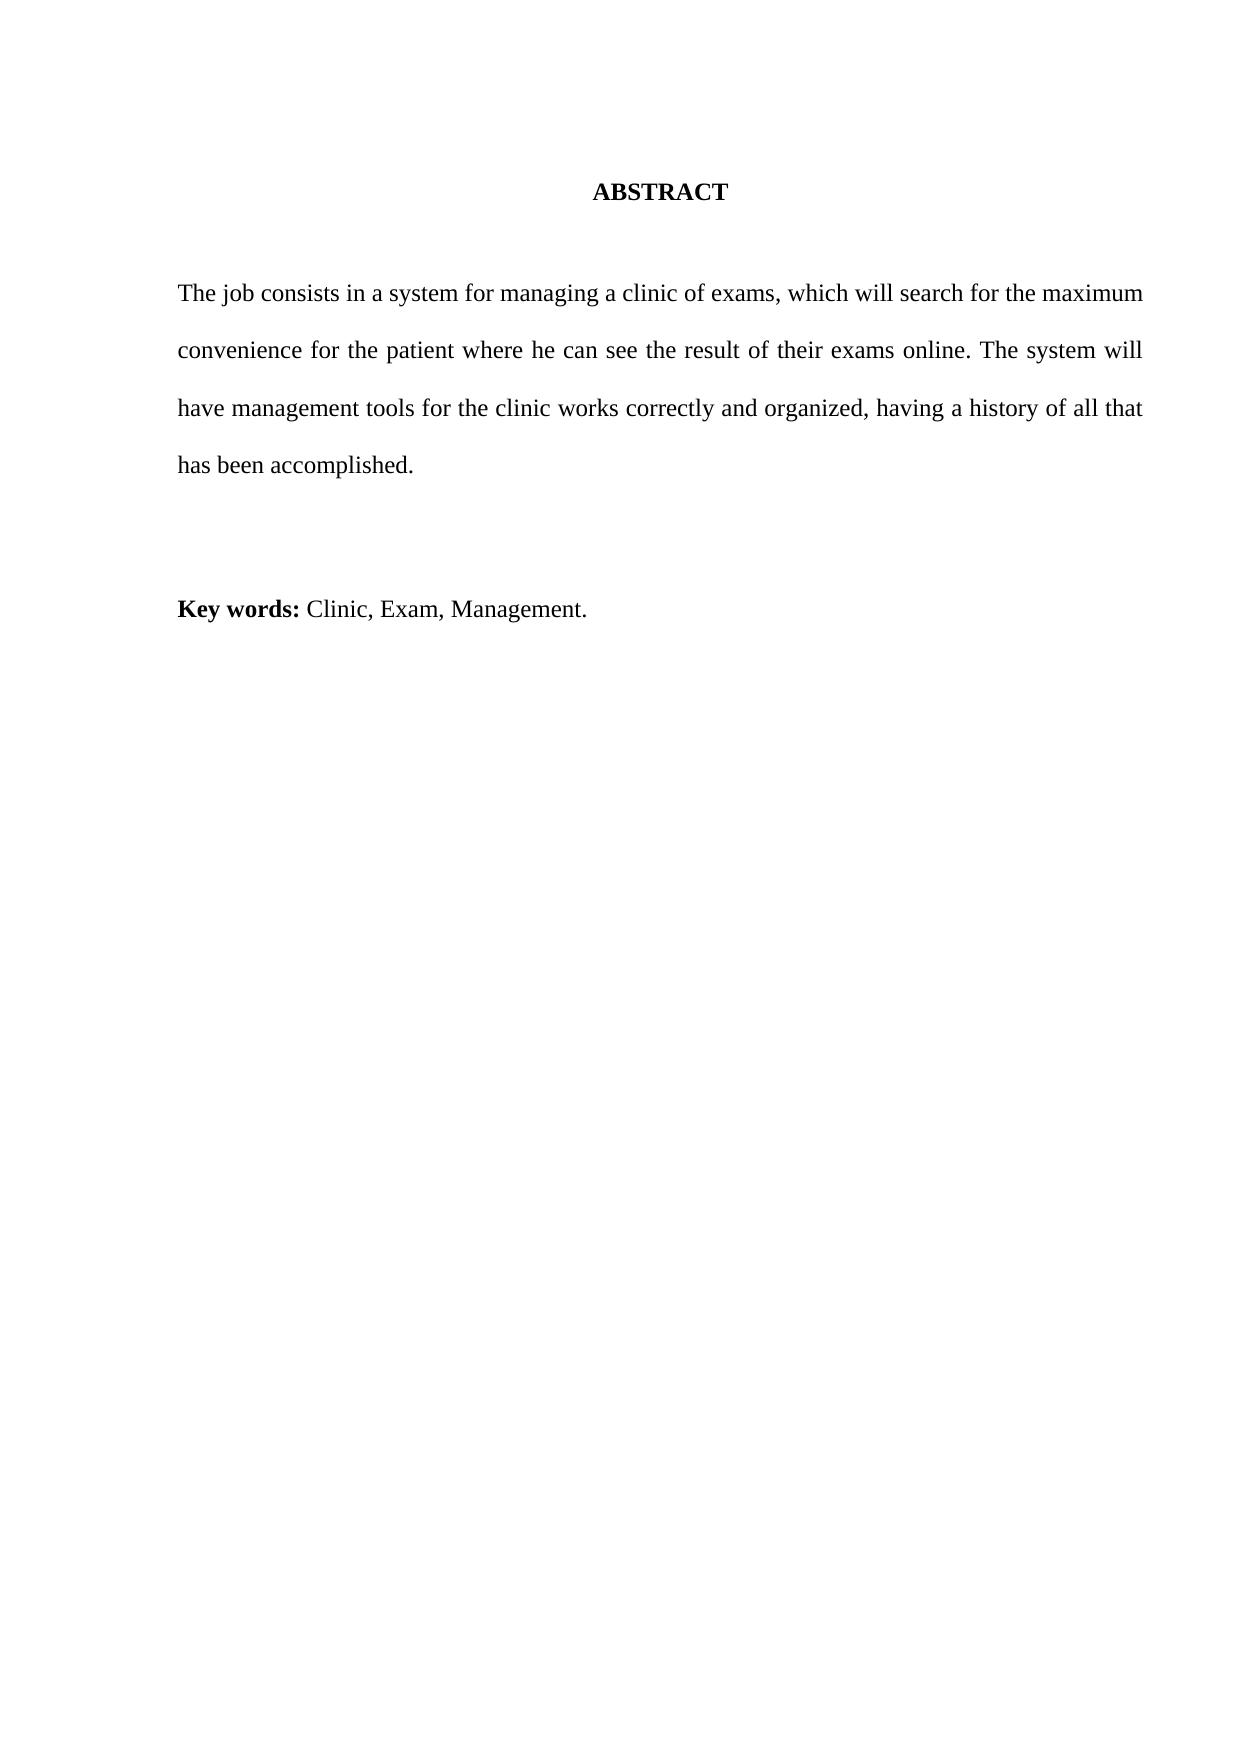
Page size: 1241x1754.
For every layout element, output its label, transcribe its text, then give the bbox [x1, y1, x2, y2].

text ABSTRACT [177, 177, 1144, 206]
text The job consists in a system for managing a clinic of exams, which will search for the maximum convenience for the patient where he can see the result of their exams online. The system will have management tools for the clinic works correctly and organized, having a history of all that has been accomplished. [177, 278, 1144, 479]
text Key words: Clinic, Exam, Management. [177, 594, 1144, 623]
